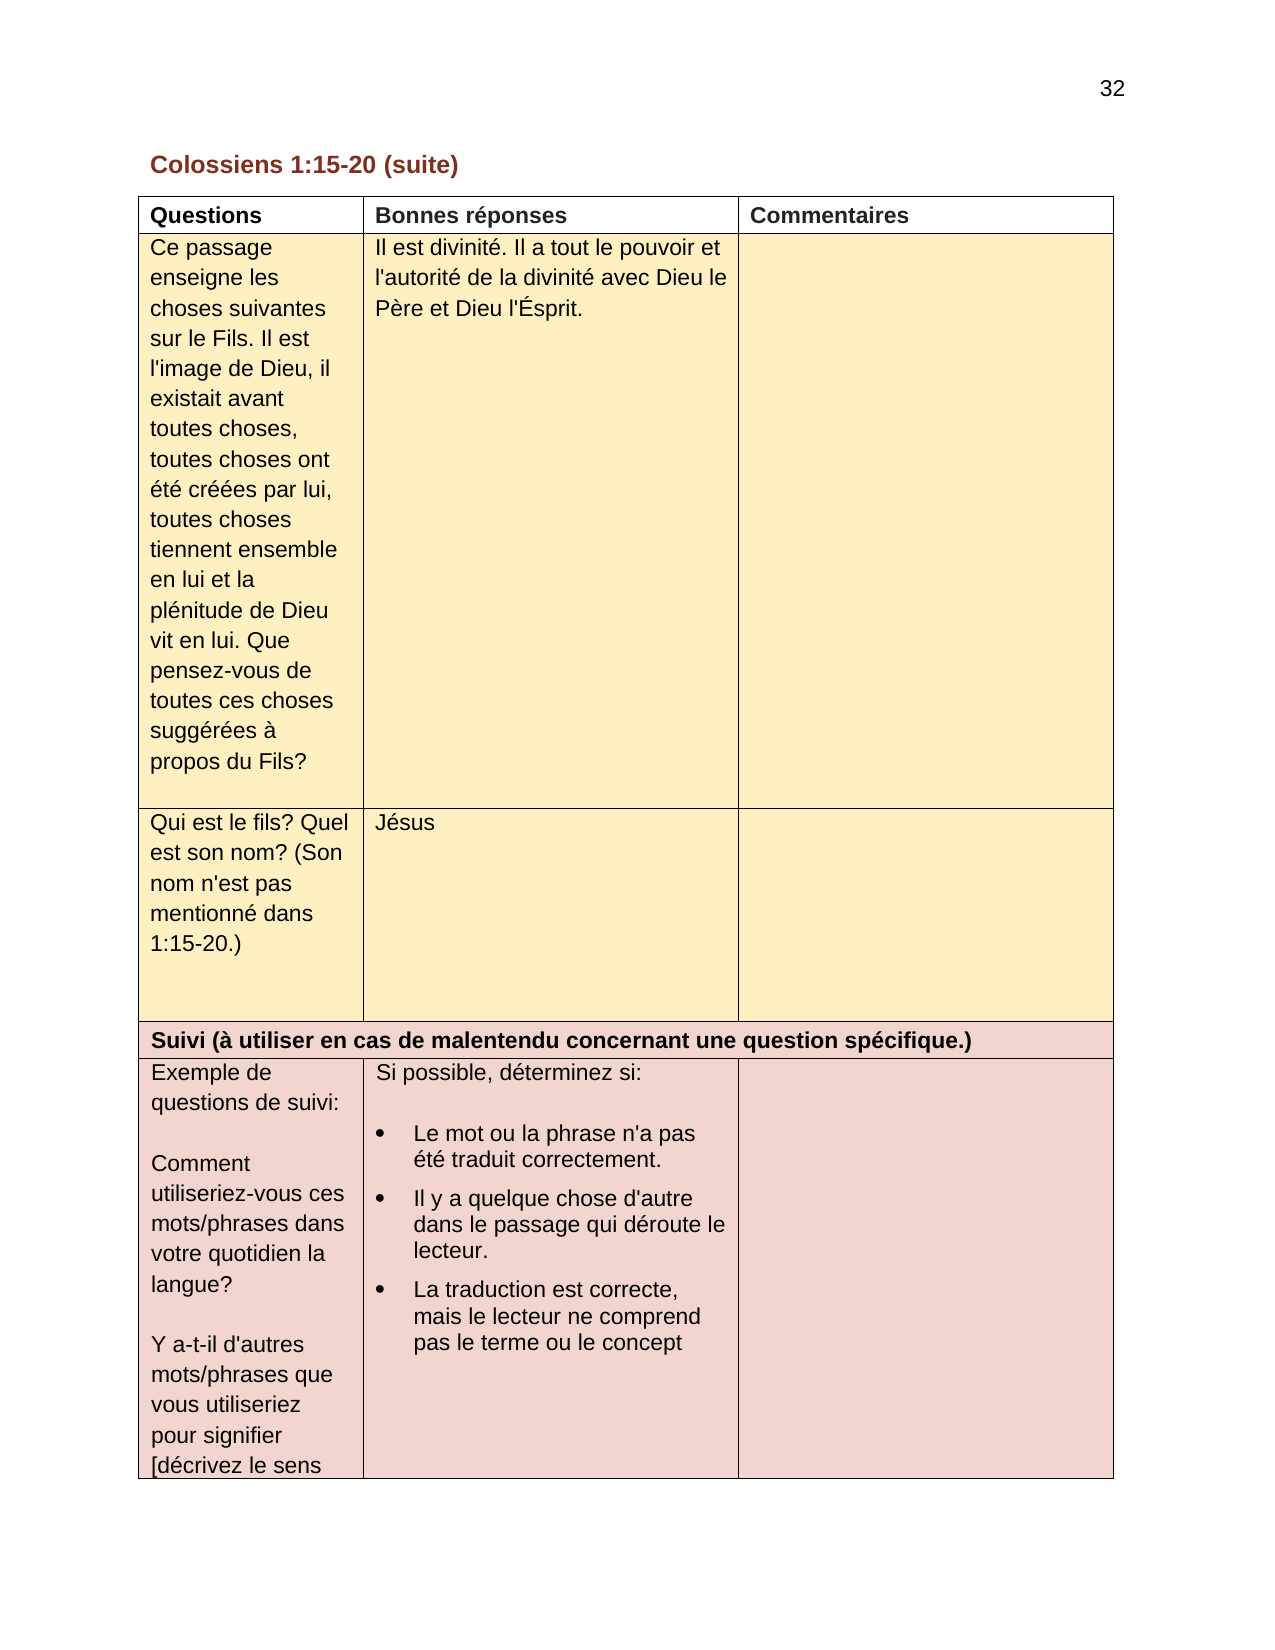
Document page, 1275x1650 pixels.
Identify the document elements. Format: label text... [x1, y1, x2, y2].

table_cell Jésus [364, 809, 738, 1021]
table_cell Suivi (à utiliser en cas de malentendu concernant une question spécifique.) [139, 1022, 1113, 1058]
table_header Questions [139, 197, 363, 233]
subtitle Colossiens 1:15-20 (suite) [150, 150, 1125, 179]
table_cell Qui est le fils? Quel est son nom? (Son nom n'est pas mentionné dans 1:15-20.) [139, 809, 363, 1021]
table_cell Il est divinité. Il a tout le pouvoir et l'autorité de la divinité avec Dieu le Père et Dieu l'Ésprit. [364, 234, 738, 808]
table_cell [739, 1059, 1113, 1478]
table_cell [739, 234, 1113, 808]
table_cell [739, 809, 1113, 1021]
table_header Bonnes réponses [364, 197, 738, 233]
table_header Commentaires [739, 197, 1113, 233]
table_cell Ce passage enseigne les choses suivantes sur le Fils. Il est l'image de Dieu, il existait avant toutes choses, toutes choses ont été créées par lui, toutes choses tiennent ensemble en lui et la plénitude de Dieu vit en lui. Que pensez-vous de toutes ces choses suggérées à propos du Fils? [139, 234, 363, 808]
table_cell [364, 1059, 738, 1478]
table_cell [139, 1059, 363, 1478]
